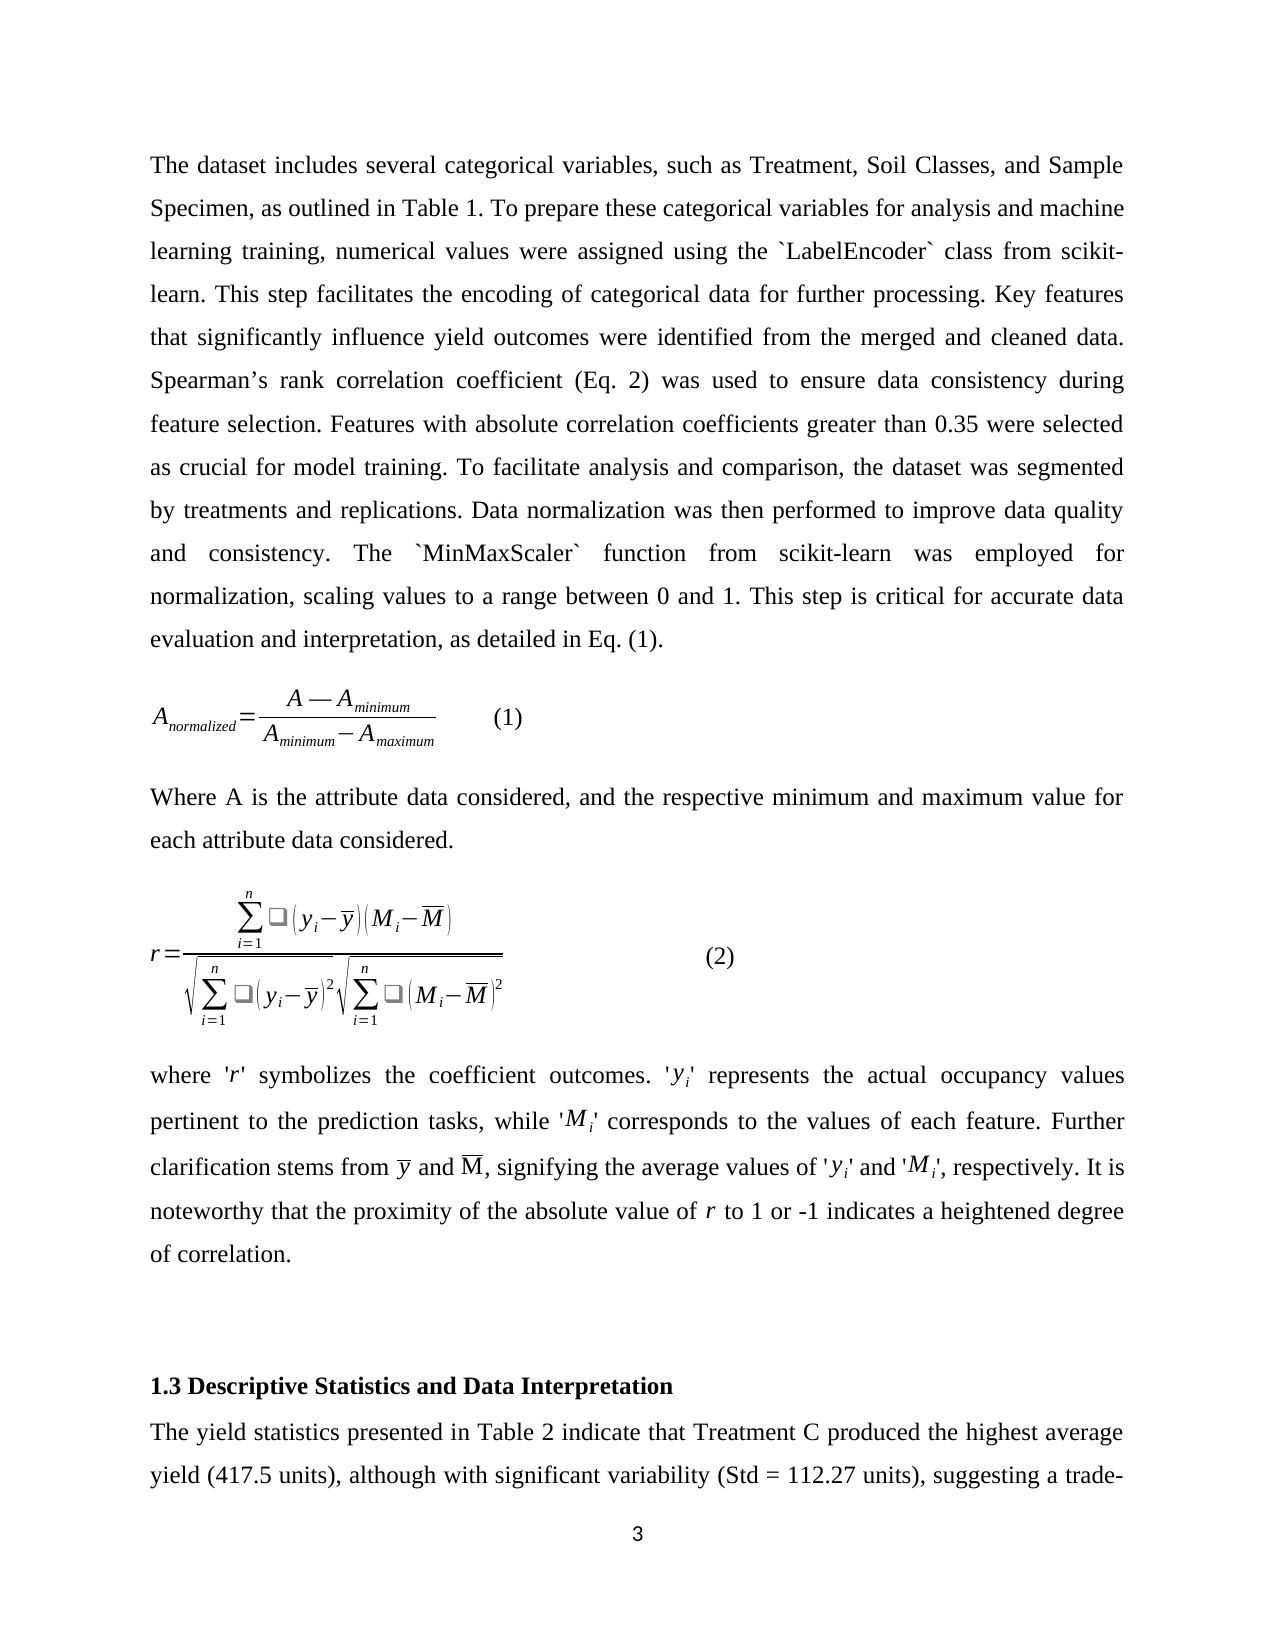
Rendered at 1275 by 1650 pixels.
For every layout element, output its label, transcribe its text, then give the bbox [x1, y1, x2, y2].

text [150, 1417, 1125, 1489]
text Where A is the attribute data considered, and the respective minimum and maximum value for each attribute data considered. [150, 782, 1125, 853]
text The dataset includes several categorical variables, such as Treatment, Soil Classes, and Sample Specimen, as outlined in Table 1. To prepare these categorical variables for analysis and machine learning training, numerical values were assigned using the `LabelEncoder` class from scikit-learn. This step facilitates the encoding of categorical data for further processing. Key features that significantly influence yield outcomes were identified from the merged and cleaned data. Spearman’s rank correlation coefficient (Eq. 2) was used to ensure data consistency during feature selection. Features with absolute correlation coefficients greater than 0.35 were selected as crucial for model training. To facilitate analysis and comparison, the dataset was segmented by treatments and replications. Data normalization was then performed to improve data quality and consistency. The `MinMaxScaler` function from scikit-learn was employed for normalization, scaling values to a range between 0 and 1. This step is critical for accurate data evaluation and interpretation, as detailed in Eq. (1). [150, 150, 1125, 653]
text where '' symbolizes the coefficient outcomes. '' represents the actual occupancy values pertinent to the prediction tasks, while '' corresponds to the values of each feature. Further clarification stems from and , signifying the average values of '' and '', respectively. It is noteworthy that the proximity of the absolute value of to 1 or -1 indicates a heightened degree of correlation. [150, 1059, 1125, 1268]
list Descriptive Statistics and Data Interpretation [150, 1371, 1125, 1400]
text (1) [150, 684, 1125, 751]
text (2) [150, 884, 1125, 1028]
